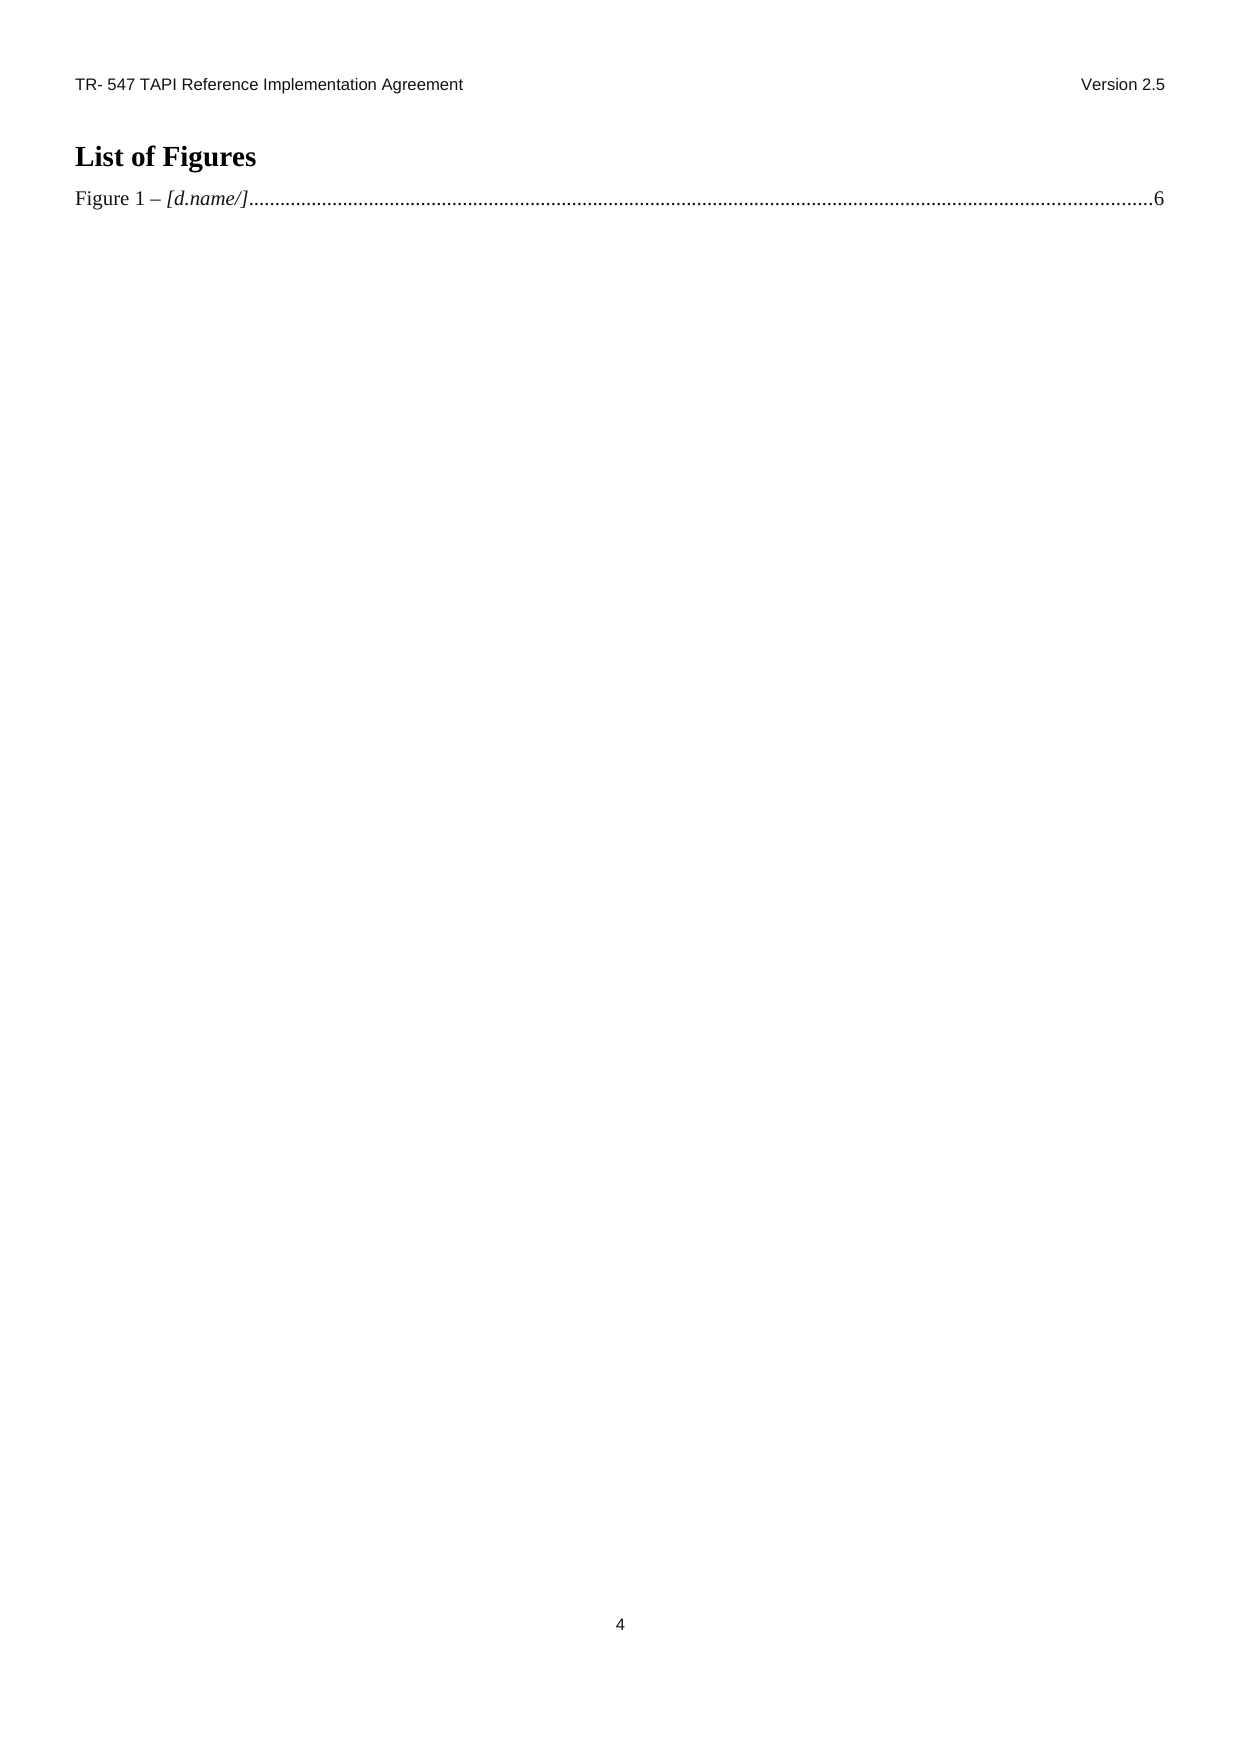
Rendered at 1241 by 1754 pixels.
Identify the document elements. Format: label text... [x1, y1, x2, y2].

subtitle List of Figures [75, 139, 1165, 173]
text Figure 1 – [d.name/] 6 [75, 186, 1165, 210]
